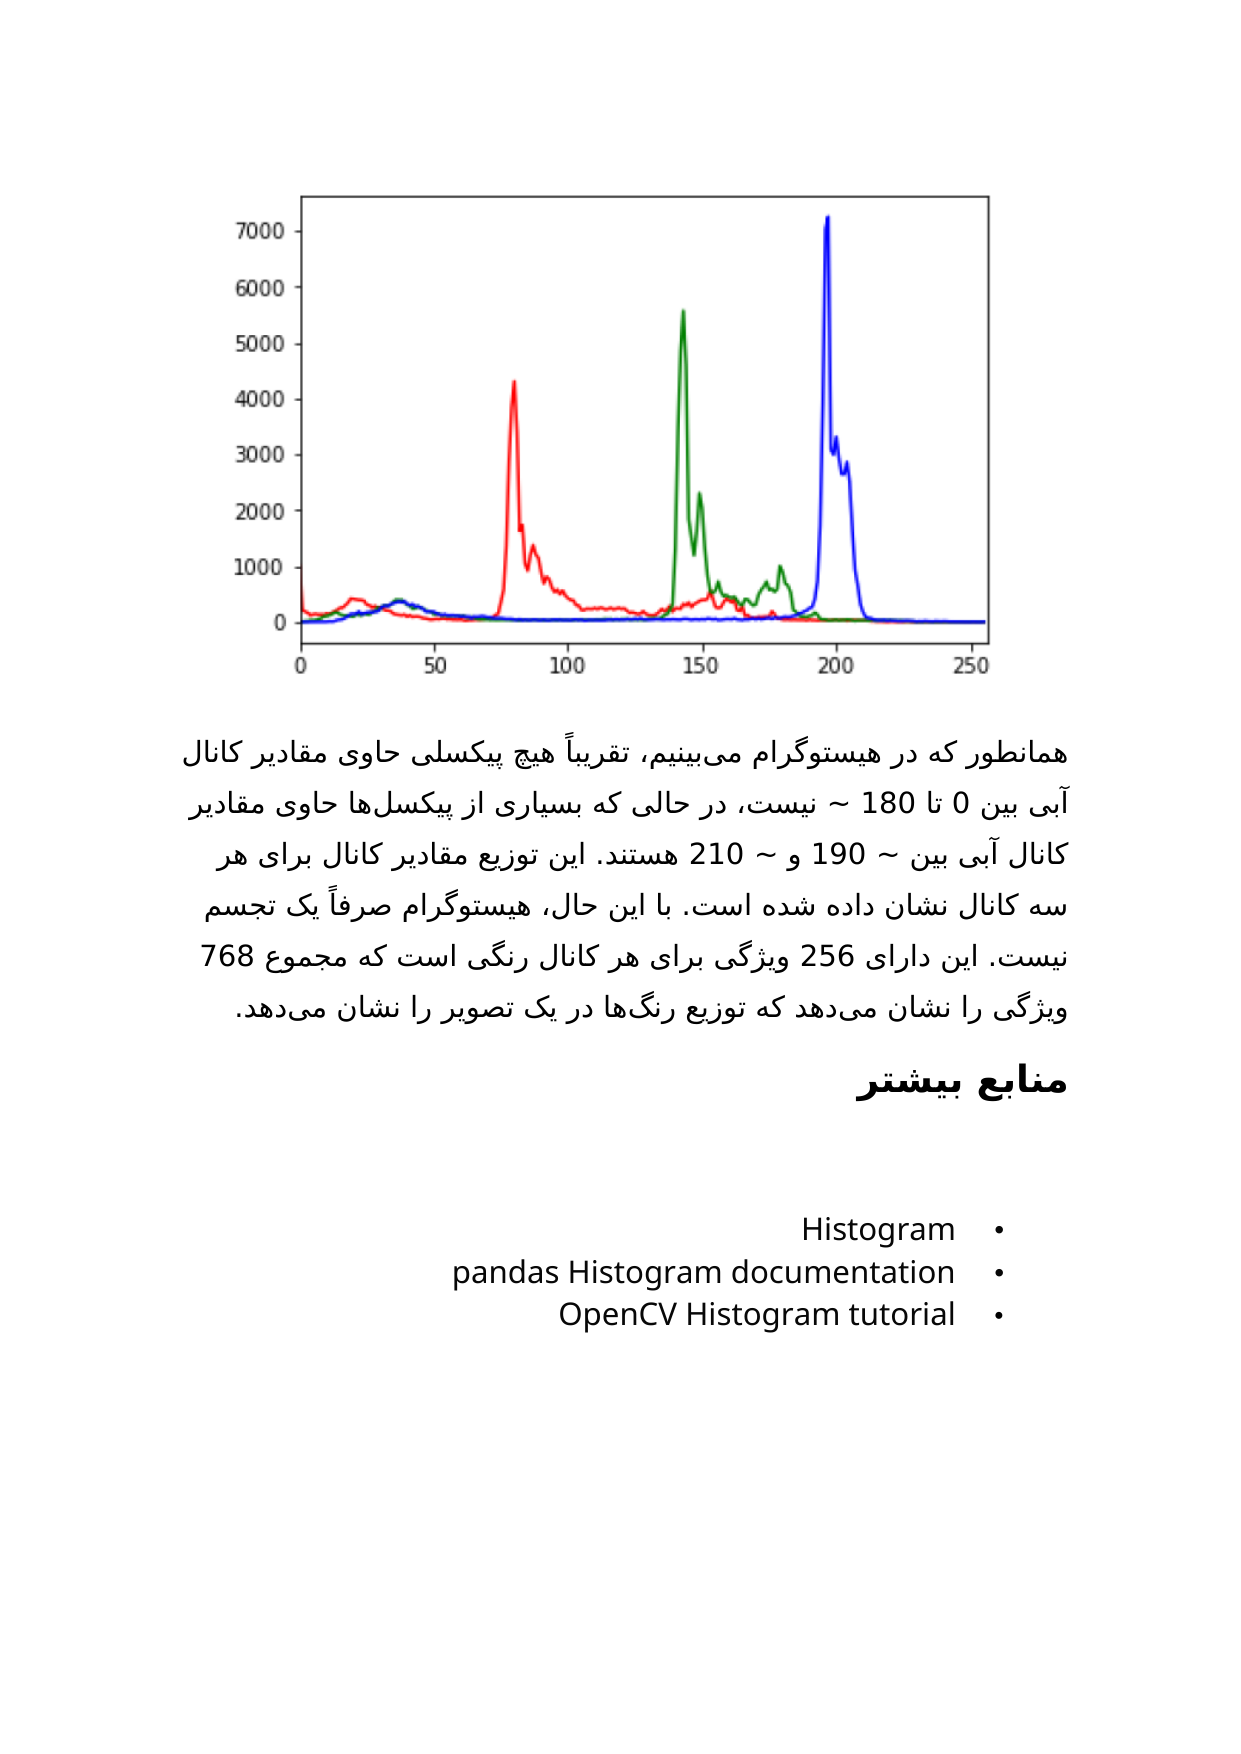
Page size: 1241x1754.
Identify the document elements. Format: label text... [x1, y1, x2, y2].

list pandas Histogram documentation [169, 1250, 994, 1292]
list Histogram [169, 1207, 994, 1250]
text منابع بیشتر [169, 1058, 1069, 1102]
picture [168, 173, 1069, 705]
list OpenCV Histogram tutorial [169, 1292, 994, 1335]
text همانطور که در هیستوگرام می‌بینیم، تقریباً هیچ پیکسلی حاوی مقادیر کانال آبی بین 0 تا 180 ~ نیست، در حالی که بسیاری از پیکسل‌ها حاوی مقادیر کانال آبی بین ~ 190 و ~ 210 هستند. این توزیع مقادیر کانال برای هر سه کانال نشان داده شده است. با این حال، هیستوگرام صرفاً یک تجسم نیست. این دارای 256 ویژگی برای هر کانال رنگی است که مجموع 768 ویژگی را نشان می‌دهد که توزیع رنگ‌ها در یک تصویر را نشان می‌دهد. [169, 736, 1069, 1024]
